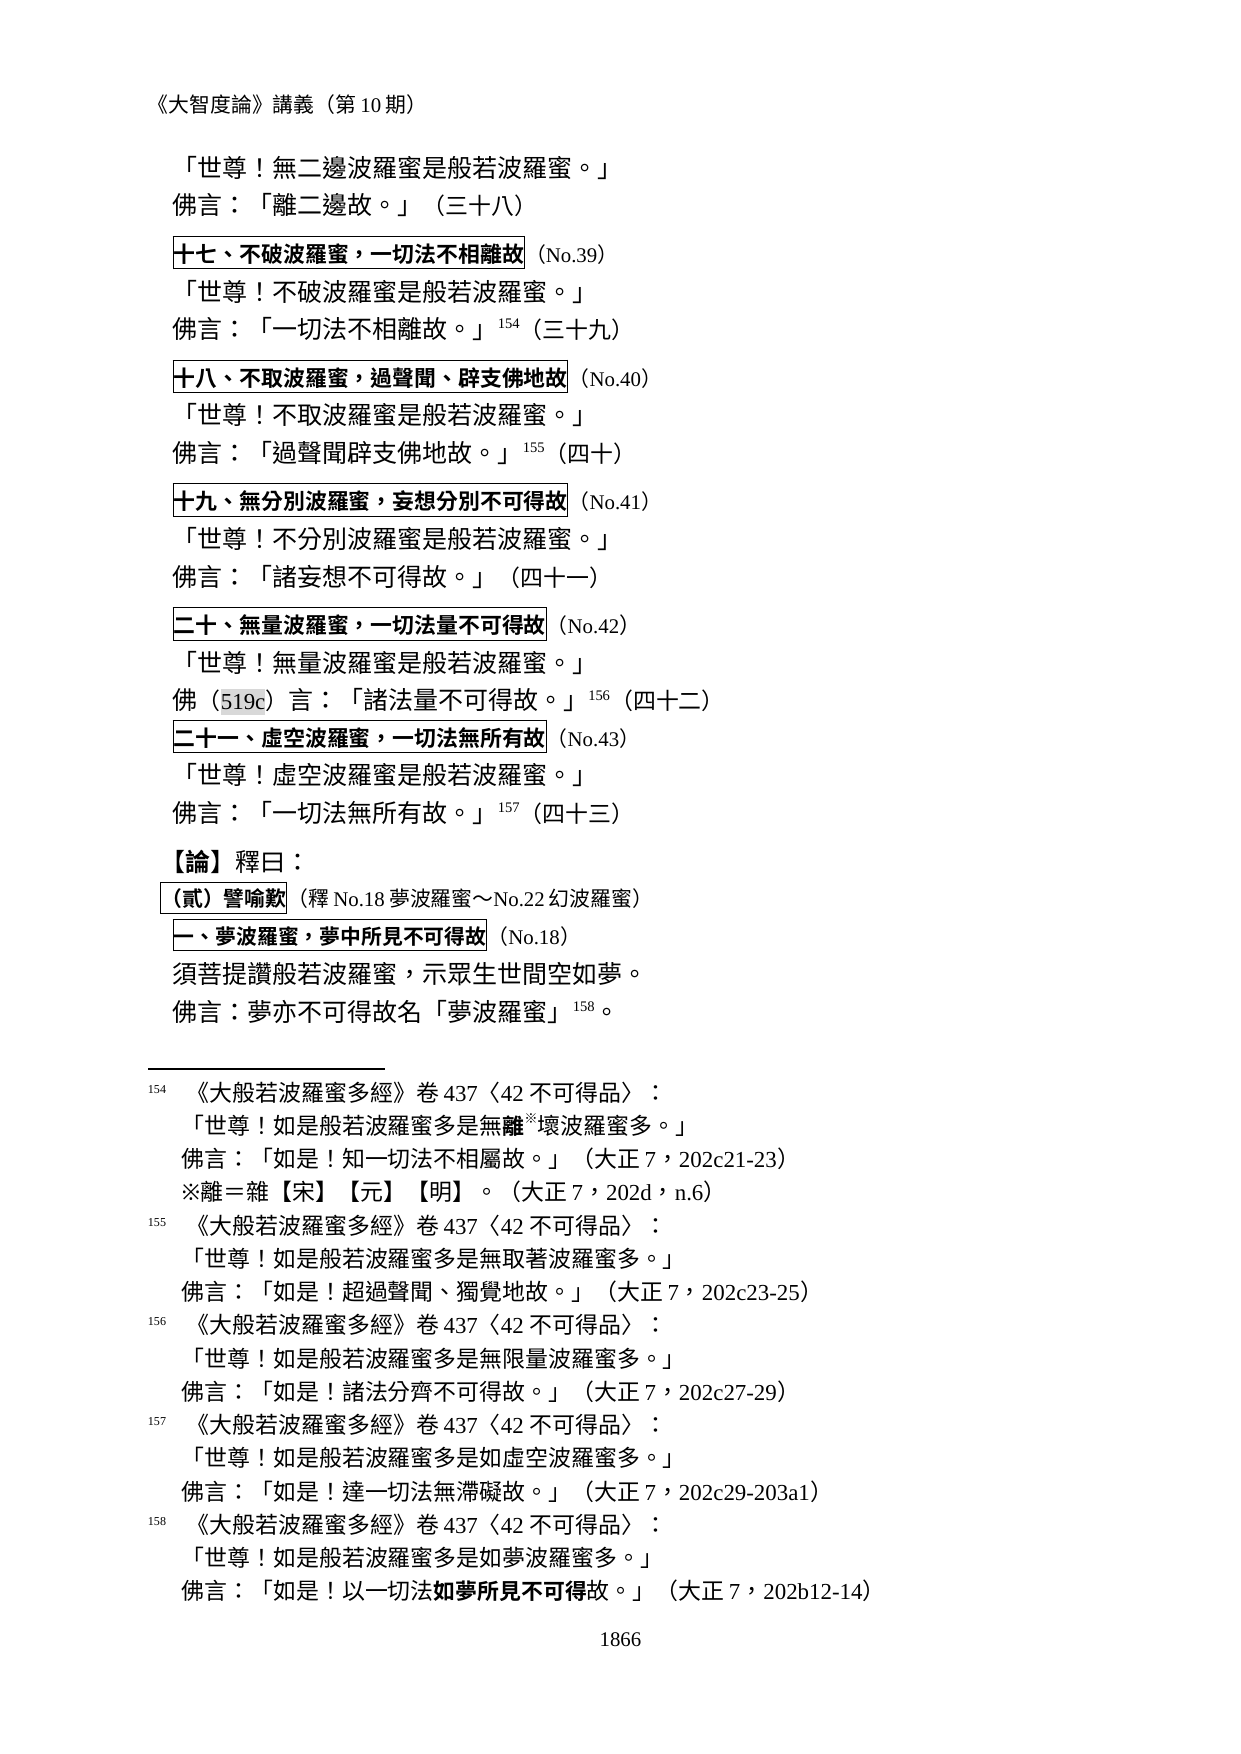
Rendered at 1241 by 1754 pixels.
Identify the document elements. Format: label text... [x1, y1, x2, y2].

text 「世尊！無二邊波羅蜜是般若波羅蜜。」 [173, 148, 1092, 185]
text 十八、不取波羅蜜，過聲聞、辟支佛地故（No.40） [173, 358, 1092, 395]
text 「世尊！不取波羅蜜是般若波羅蜜。」 [173, 395, 1092, 433]
text 佛言：「諸妄想不可得故。」（四十一） [173, 556, 1092, 594]
text 十九、無分別波羅蜜，妄想分別不可得故（No.41） [173, 481, 1092, 519]
text 「世尊！無量波羅蜜是般若波羅蜜。」 [173, 643, 1092, 680]
text 佛言：「過聲聞辟支佛地故。」（四十） [173, 433, 1092, 470]
text 佛言：「離二邊故。」（三十八） [173, 185, 1092, 223]
text 「世尊！不破波羅蜜是般若波羅蜜。」 [173, 271, 1092, 309]
text 佛（）言：「諸法量不可得故。」（四十二） [173, 680, 1092, 718]
text 十七、不破波羅蜜，一切法不相離故（No.39） [173, 234, 1092, 271]
text 二十一、虛空波羅蜜，一切法無所有故（No.43） [173, 718, 1092, 755]
text 「世尊！不分別波羅蜜是般若波羅蜜。」 [173, 519, 1092, 556]
text （貳）譬喻歎（釋No.18夢波羅蜜～No.22幻波羅蜜） [160, 879, 1092, 916]
text 【論】釋曰： [160, 841, 1092, 879]
text 二十、無量波羅蜜，一切法量不可得故（No.42） [173, 605, 1092, 643]
text 須菩提讚般若波羅蜜，示眾生世間空如夢。 [173, 954, 1092, 991]
text 一、夢波羅蜜，夢中所見不可得故（No.18） [173, 916, 1092, 954]
text 佛言：「一切法無所有故。」（四十三） [173, 793, 1092, 830]
text 佛言：夢亦不可得故名「夢波羅蜜」。 [173, 991, 1092, 1029]
text 佛言：「一切法不相離故。」（三十九） [173, 309, 1092, 346]
text 「世尊！虛空波羅蜜是般若波羅蜜。」 [173, 755, 1092, 793]
